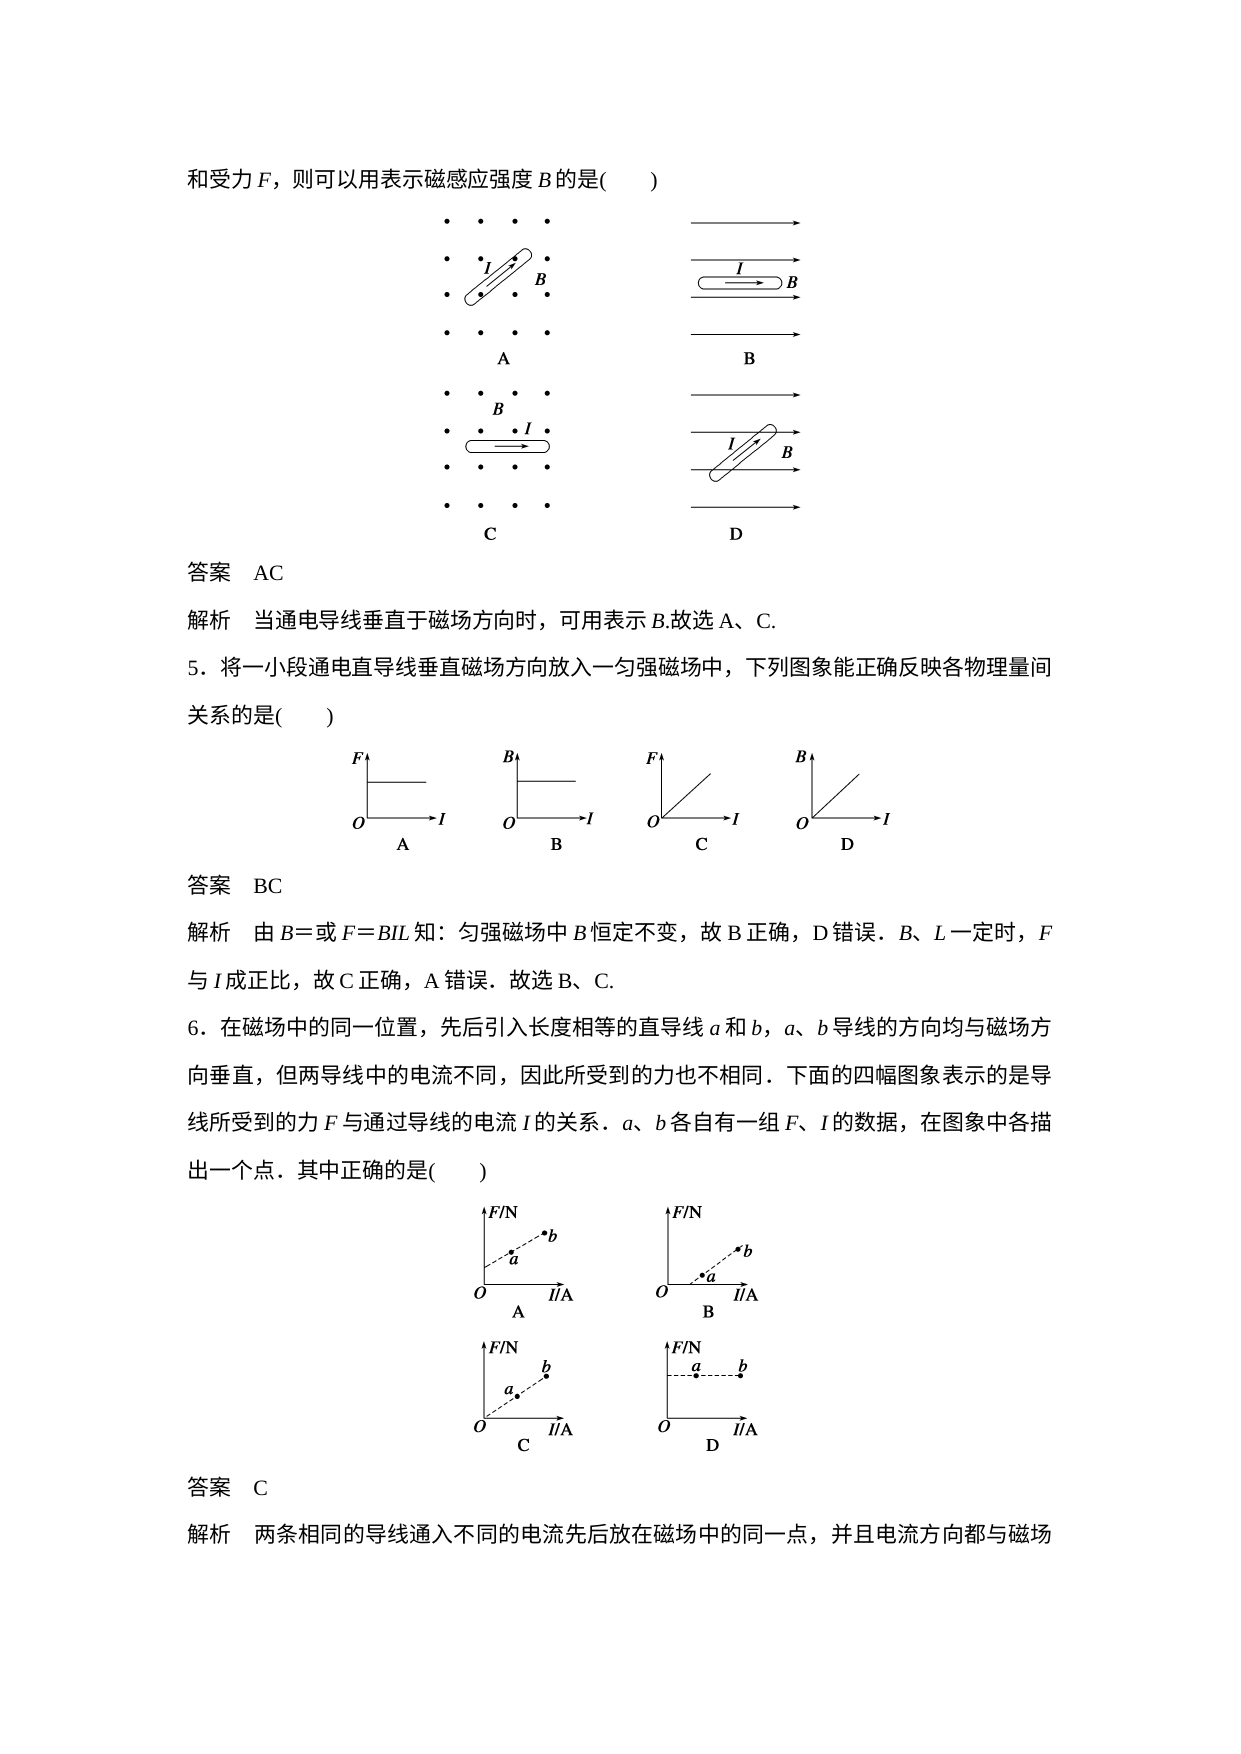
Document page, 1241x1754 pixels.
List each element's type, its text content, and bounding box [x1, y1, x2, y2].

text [187, 162, 1053, 194]
picture [431, 385, 809, 541]
picture [472, 1334, 768, 1455]
text 解析 由B＝或F＝BIL知：匀强磁场中B恒定不变，故B正确，D错误．B、L一定时，F与I成正比，故C正确，A错误．故选B、C. [187, 915, 1053, 994]
text 答案 AC [187, 555, 1053, 587]
picture [472, 1200, 768, 1320]
text 6．在磁场中的同一位置，先后引入长度相等的直导线a和b，a、b导线的方向均与磁场方向垂直，但两导线中的电流不同，因此所受到的力也不相同．下面的四幅图象表示的是导线所受到的力F与通过导线的电流I的关系．a、b各自有一组F、I的数据，在图象中各描出一个点．其中正确的是( ) [187, 1010, 1053, 1184]
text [187, 1517, 1053, 1549]
picture [338, 745, 902, 853]
text 答案 BC [187, 868, 1053, 899]
text 5．将一小段通电直导线垂直磁场方向放入一匀强磁场中，下列图象能正确反映各物理量间关系的是( ) [187, 650, 1053, 729]
picture [431, 209, 809, 371]
text 答案 C [187, 1469, 1053, 1501]
text 解析 当通电导线垂直于磁场方向时，可用表示B.故选A、C. [187, 603, 1053, 634]
